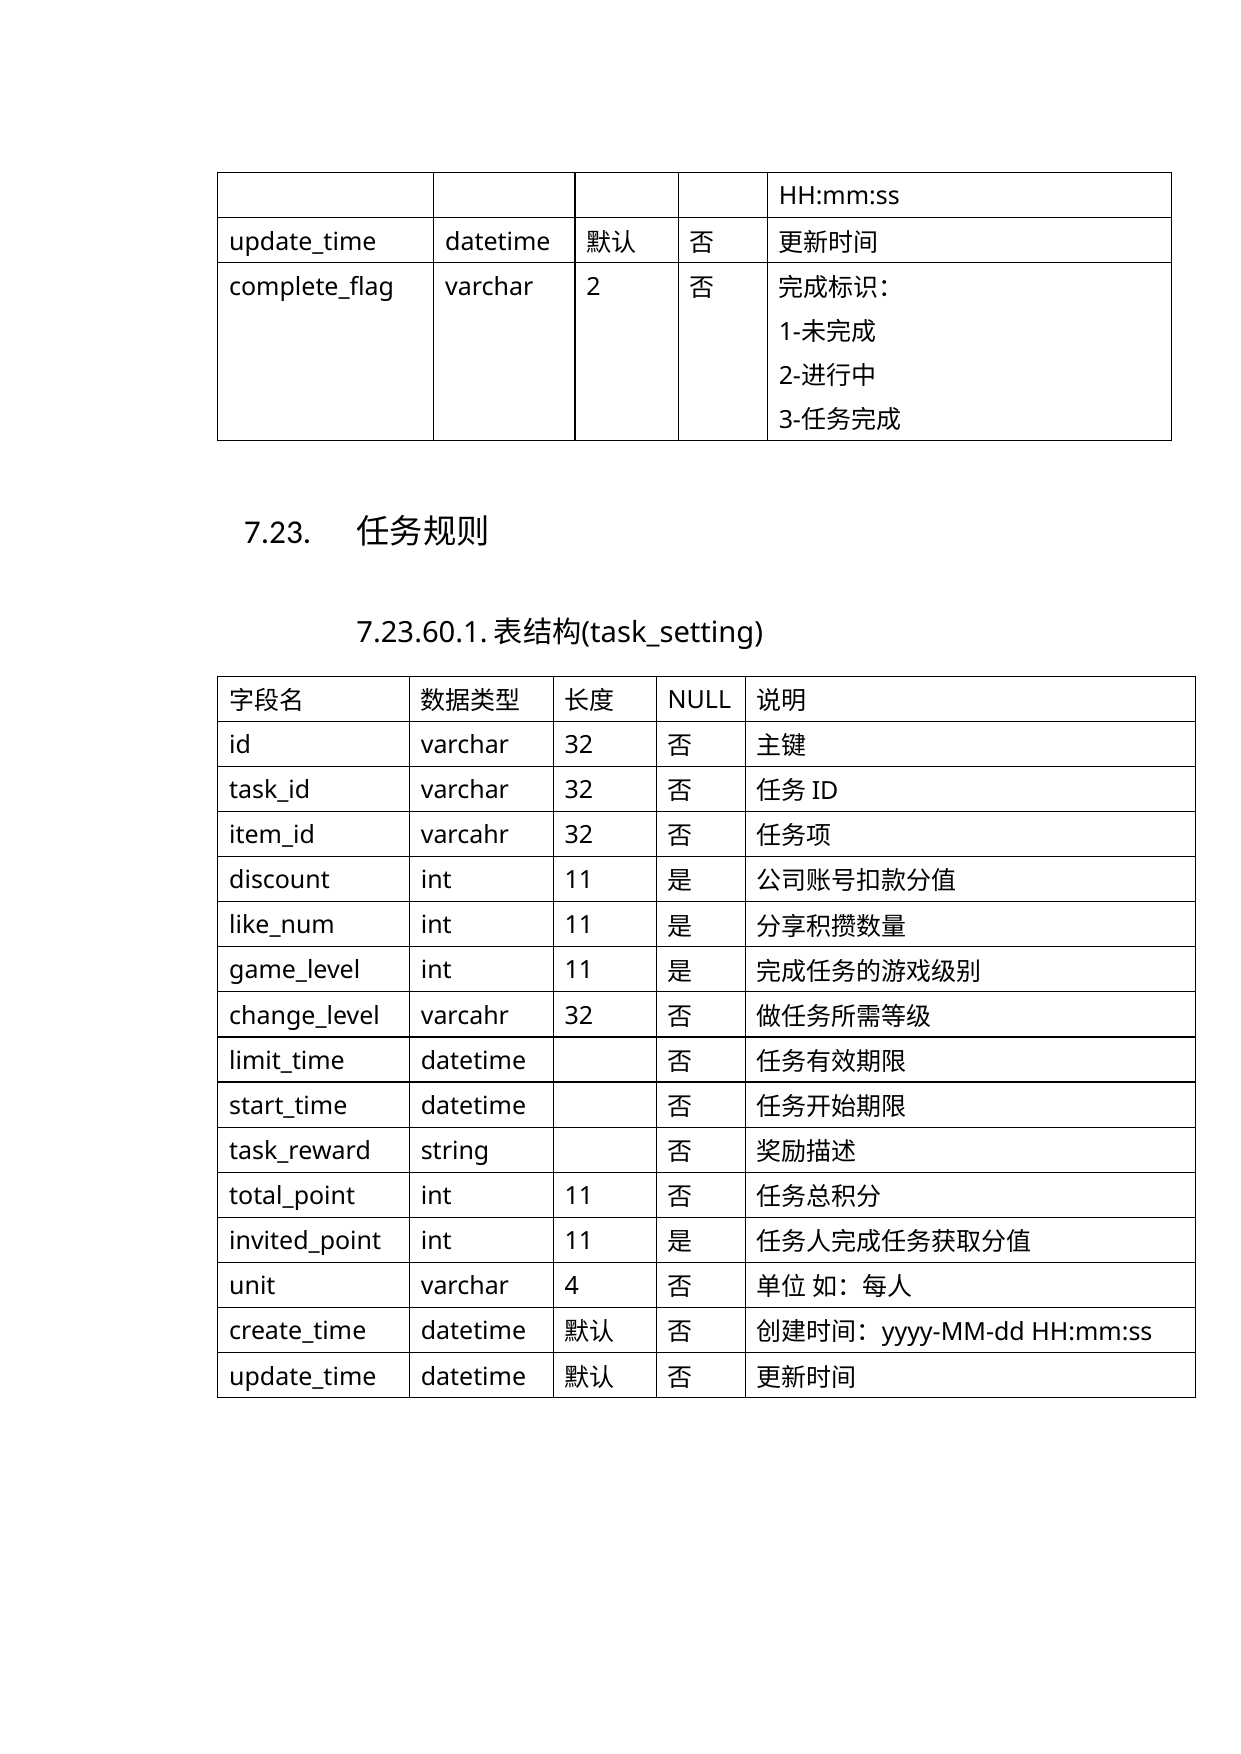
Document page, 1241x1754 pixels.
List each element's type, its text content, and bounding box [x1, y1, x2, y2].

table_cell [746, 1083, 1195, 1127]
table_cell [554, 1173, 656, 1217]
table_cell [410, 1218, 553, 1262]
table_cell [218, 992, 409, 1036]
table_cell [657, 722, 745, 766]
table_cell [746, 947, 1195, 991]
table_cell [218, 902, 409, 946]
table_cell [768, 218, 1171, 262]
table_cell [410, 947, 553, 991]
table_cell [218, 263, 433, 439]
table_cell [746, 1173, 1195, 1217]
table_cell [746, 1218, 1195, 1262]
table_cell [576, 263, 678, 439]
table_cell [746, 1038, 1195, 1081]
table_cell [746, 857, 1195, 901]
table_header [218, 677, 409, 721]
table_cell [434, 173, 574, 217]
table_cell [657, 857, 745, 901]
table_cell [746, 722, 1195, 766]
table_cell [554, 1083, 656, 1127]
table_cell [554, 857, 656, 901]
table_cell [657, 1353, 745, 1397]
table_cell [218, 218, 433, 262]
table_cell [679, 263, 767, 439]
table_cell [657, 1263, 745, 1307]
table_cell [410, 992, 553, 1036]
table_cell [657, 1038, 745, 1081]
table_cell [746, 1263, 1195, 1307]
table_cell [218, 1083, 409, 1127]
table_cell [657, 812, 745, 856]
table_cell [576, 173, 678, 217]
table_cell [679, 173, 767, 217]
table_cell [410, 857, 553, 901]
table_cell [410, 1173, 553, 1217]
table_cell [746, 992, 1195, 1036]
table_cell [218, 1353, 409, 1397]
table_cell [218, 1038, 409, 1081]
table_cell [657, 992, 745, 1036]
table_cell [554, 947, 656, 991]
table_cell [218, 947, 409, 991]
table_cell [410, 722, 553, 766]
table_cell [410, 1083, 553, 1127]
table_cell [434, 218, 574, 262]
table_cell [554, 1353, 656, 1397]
subtitle 任务规则 [244, 484, 1053, 573]
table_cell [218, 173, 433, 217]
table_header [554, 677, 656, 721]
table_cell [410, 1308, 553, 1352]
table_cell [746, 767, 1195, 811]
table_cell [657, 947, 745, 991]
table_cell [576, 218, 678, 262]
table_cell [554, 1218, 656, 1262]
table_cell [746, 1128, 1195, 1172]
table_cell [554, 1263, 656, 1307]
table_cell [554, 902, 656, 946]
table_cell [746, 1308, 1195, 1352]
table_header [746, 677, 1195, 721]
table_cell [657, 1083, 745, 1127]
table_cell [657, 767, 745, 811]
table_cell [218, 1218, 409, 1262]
subtitle 表结构(task_setting) [356, 608, 1053, 652]
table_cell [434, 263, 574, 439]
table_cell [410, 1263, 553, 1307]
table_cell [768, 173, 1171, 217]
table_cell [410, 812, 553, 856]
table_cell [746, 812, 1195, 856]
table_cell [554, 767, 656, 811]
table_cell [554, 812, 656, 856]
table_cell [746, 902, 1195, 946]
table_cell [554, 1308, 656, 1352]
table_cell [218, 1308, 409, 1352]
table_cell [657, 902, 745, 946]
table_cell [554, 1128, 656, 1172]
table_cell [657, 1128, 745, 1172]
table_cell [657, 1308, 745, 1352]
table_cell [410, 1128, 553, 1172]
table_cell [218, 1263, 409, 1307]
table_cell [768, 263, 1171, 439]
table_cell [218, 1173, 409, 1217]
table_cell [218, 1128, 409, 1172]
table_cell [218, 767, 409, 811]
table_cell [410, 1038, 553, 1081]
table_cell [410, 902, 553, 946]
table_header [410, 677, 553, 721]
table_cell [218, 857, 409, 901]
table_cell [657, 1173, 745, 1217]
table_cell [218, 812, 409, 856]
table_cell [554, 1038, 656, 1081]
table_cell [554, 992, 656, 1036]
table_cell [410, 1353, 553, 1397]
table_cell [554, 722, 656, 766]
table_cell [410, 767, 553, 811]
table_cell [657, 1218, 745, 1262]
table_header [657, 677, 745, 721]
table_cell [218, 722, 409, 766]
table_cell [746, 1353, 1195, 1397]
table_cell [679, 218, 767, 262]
